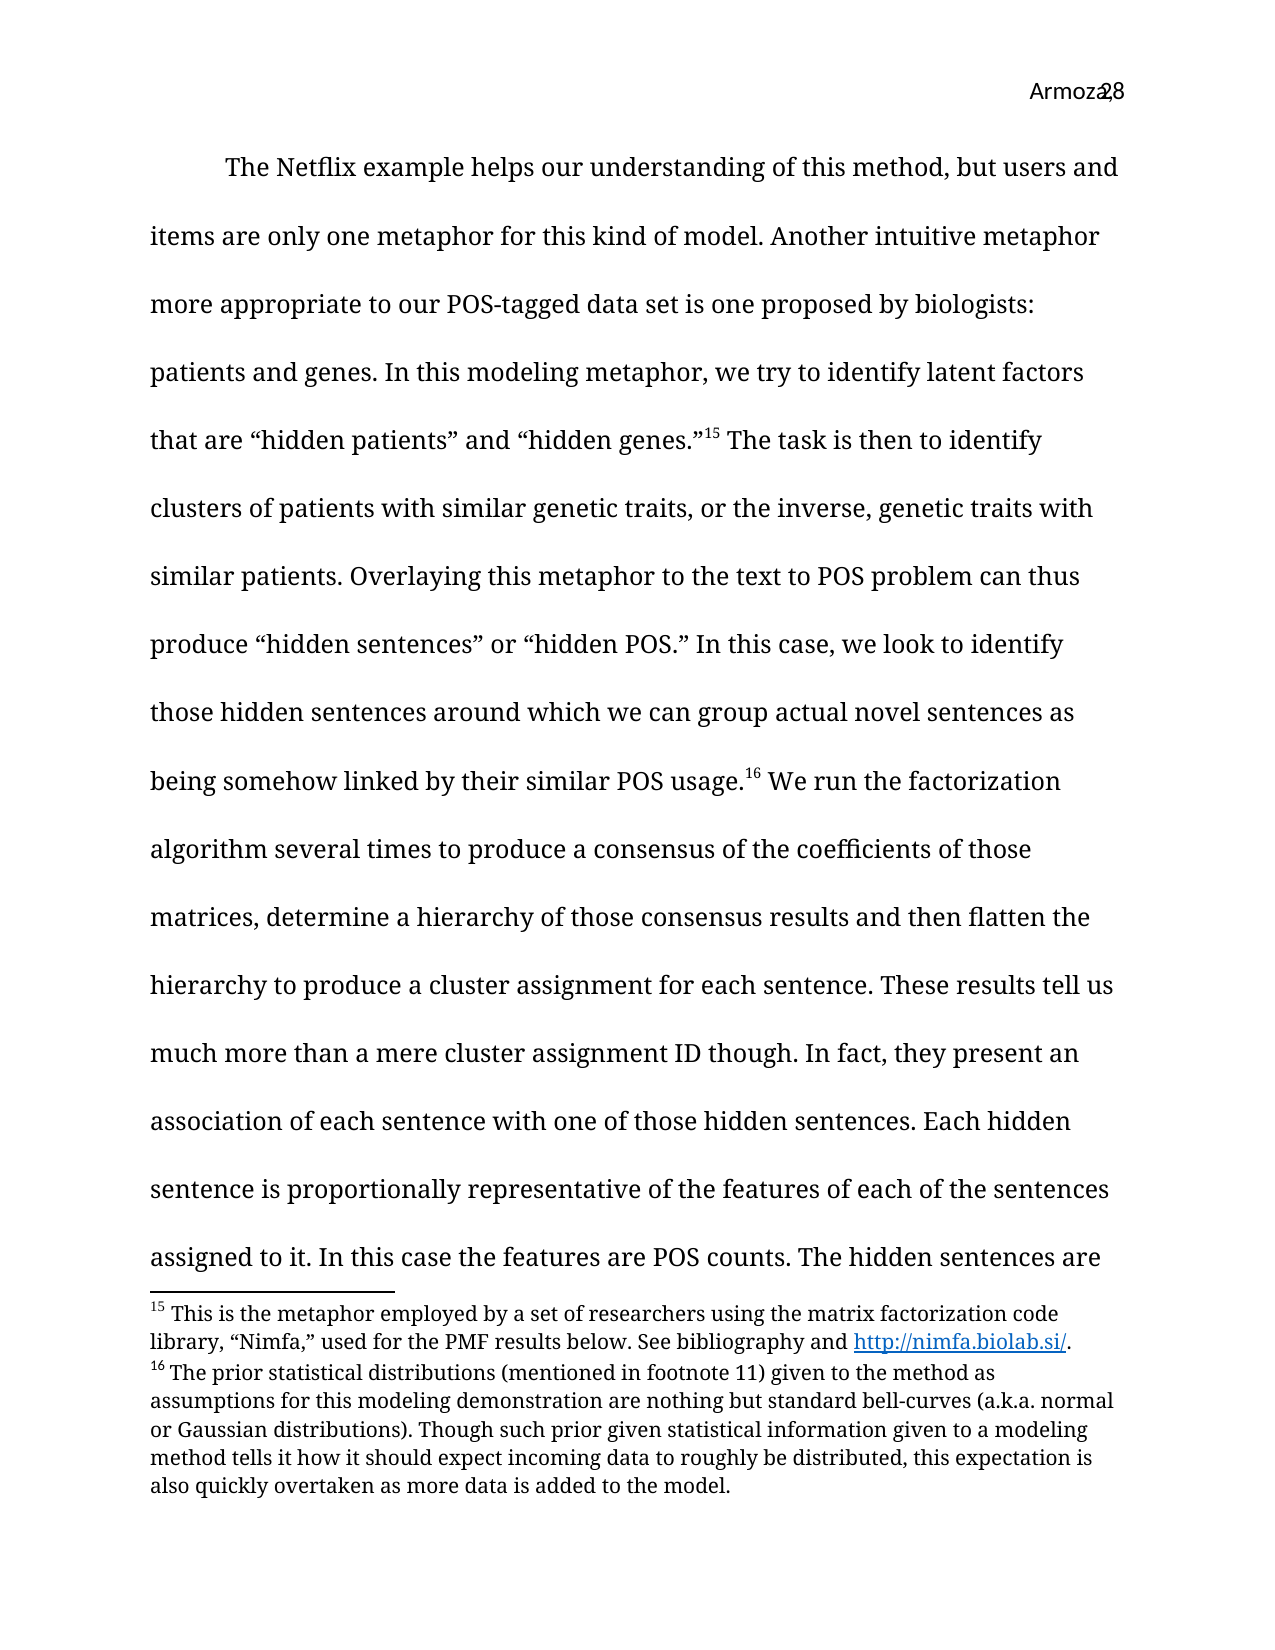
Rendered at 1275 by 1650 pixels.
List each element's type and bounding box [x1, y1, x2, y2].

text [150, 150, 1125, 1274]
